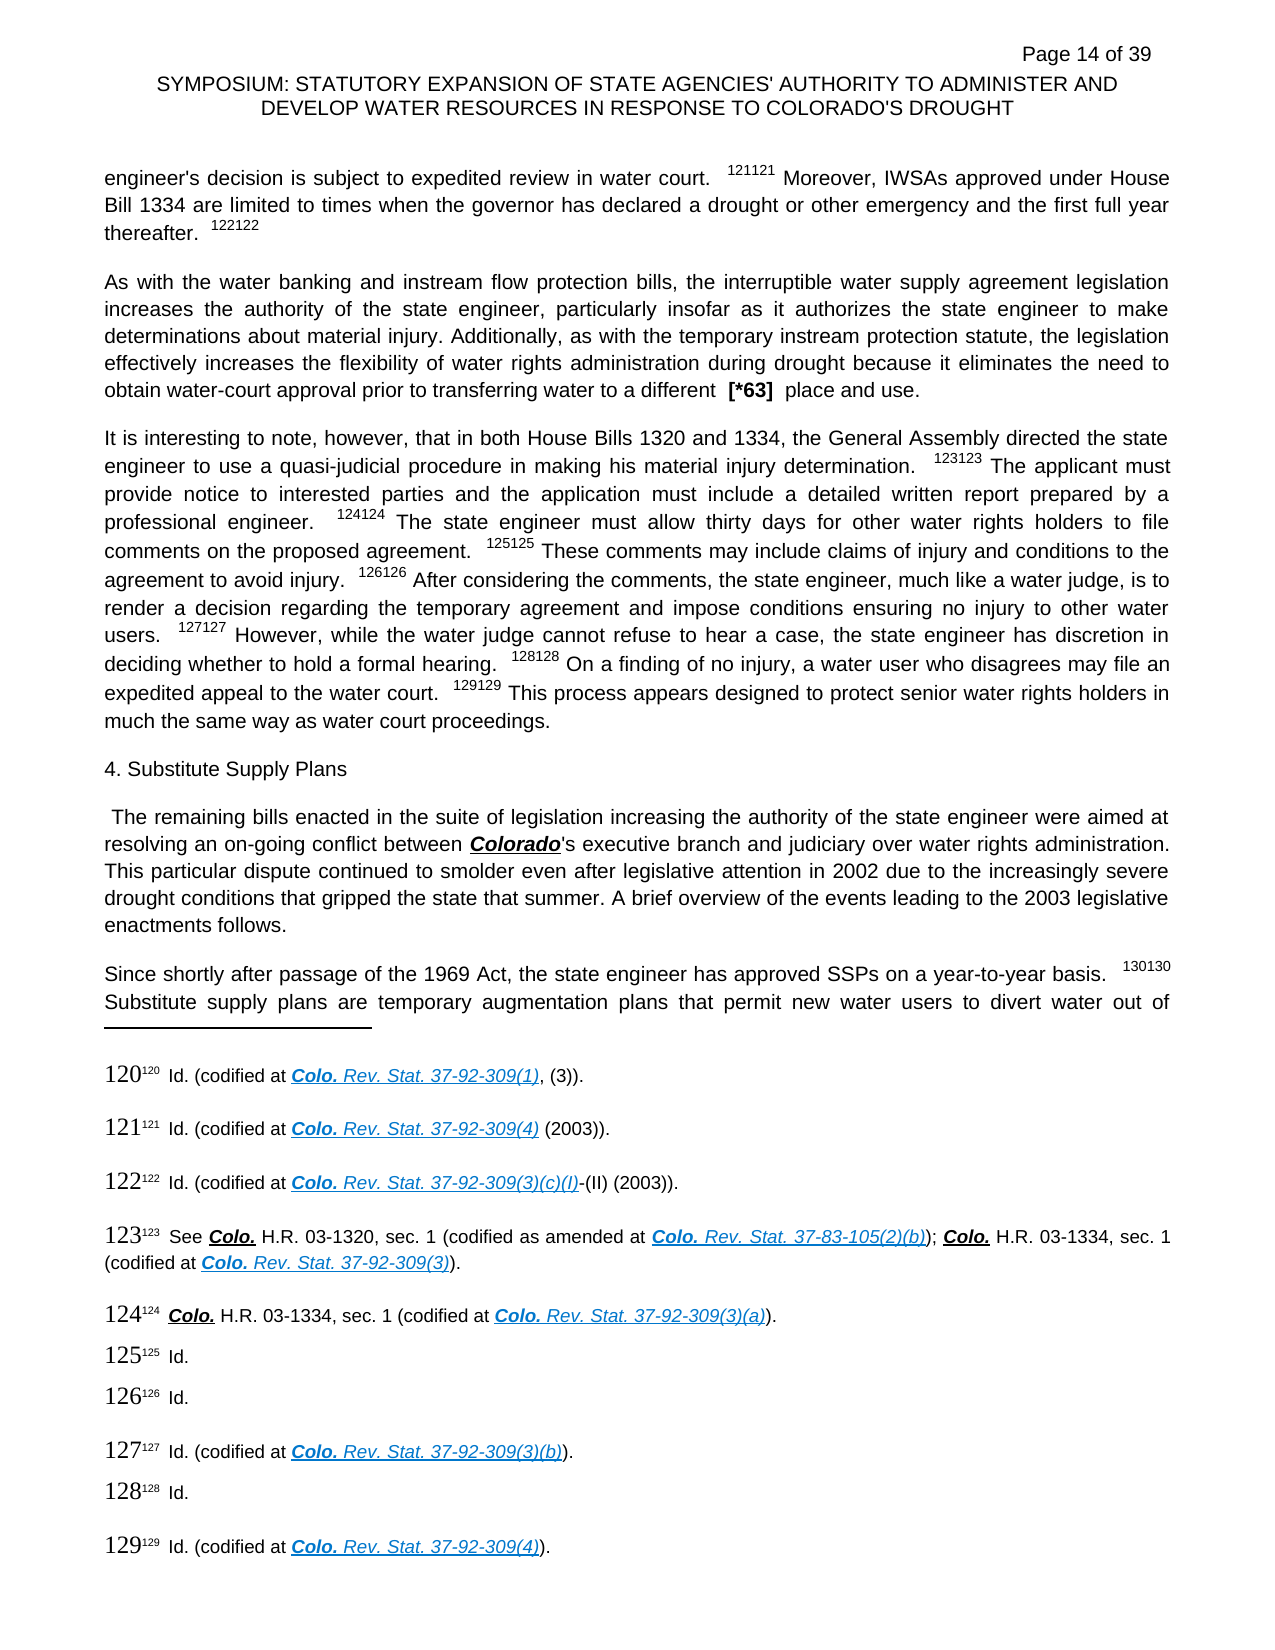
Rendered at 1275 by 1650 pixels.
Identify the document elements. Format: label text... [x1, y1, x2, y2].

text The remaining bills enacted in the suite of legislation increasing the authority of the state engineer were aimed at resolving an on-going conflict between Colorado's executive branch and judiciary over water rights administration. This particular dispute continued to smolder even after legislative attention in 2002 due to the increasingly severe drought conditions that gripped the state that summer. A brief overview of the events leading to the 2003 legislative enactments follows. [104, 801, 1171, 937]
text It is interesting to note, however, that in both House Bills 1320 and 1334, the General Assembly directed the state engineer to use a quasi-judicial procedure in making his material injury determination. 123 The applicant must provide notice to interested parties and the application must include a detailed written report prepared by a professional engineer. 124 The state engineer must allow thirty days for other water rights holders to file comments on the proposed agreement. 125 These comments may include claims of injury and conditions to the agreement to avoid injury. 126 After considering the comments, the state engineer, much like a water judge, is to render a decision regarding the temporary agreement and impose conditions ensuring no injury to other water users. 127 However, while the water judge cannot refuse to hear a case, the state engineer has discretion in deciding whether to hold a formal hearing. 128 On a finding of no injury, a water user who disagrees may file an expedited appeal to the water court. 129 This process appears designed to protect senior water rights holders in much the same way as water court proceedings. [104, 423, 1171, 733]
text As with the water banking and instream flow protection bills, the interruptible water supply agreement legislation increases the authority of the state engineer, particularly insofar as it authorizes the state engineer to make determinations about material injury. Additionally, as with the temporary instream protection statute, the legislation effectively increases the flexibility of water rights administration during drought because it eliminates the need to obtain water-court approval prior to transferring water to a different [*63] place and use. [104, 267, 1171, 402]
text Motivated by these deficiencies and the severe drought, Colorado lawmakers enacted House Bill 1334, which expressly authorized IWSAs. 118 The statute authorizes the state engineer to approve IWSAs after determining that no injury will occur to vested water users. 119 Allowing the state engineer to make this decision enables interested parties to avoid costly and time-consuming water court adjudications. 120 However, the state engineer's decision is subject to expedited review in water court. 121 Moreover, IWSAs approved under House Bill 1334 are limited to times when the governor has declared a drought or other emergency and the first full year thereafter. 122 [104, 161, 1171, 246]
text 4. Substitute Supply Plans [104, 753, 1171, 781]
